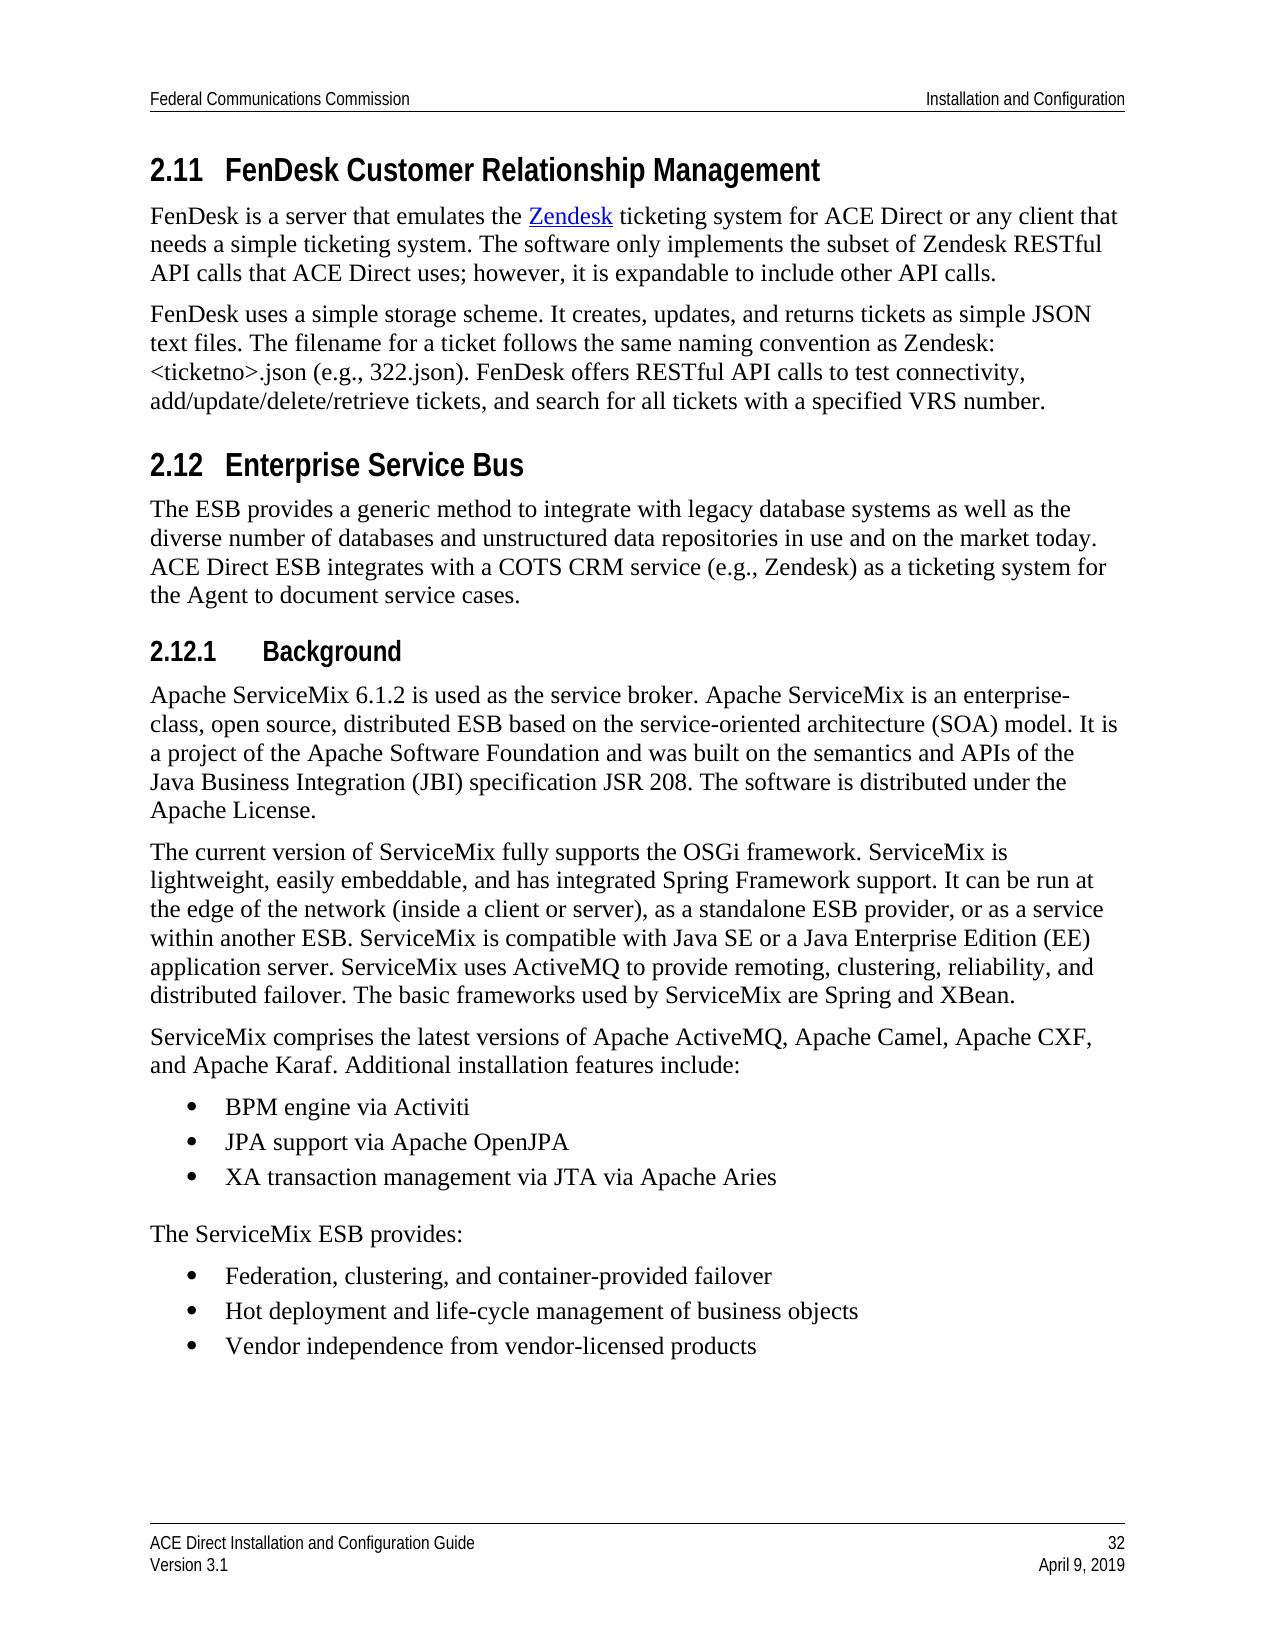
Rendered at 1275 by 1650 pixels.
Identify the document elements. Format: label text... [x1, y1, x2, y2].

text Apache ServiceMix 6.1.2 is used as the service broker. Apache ServiceMix is an enterprise-class, open source, distributed ESB based on the service-oriented architecture (SOA) model. It is a project of the Apache Software Foundation and was built on the semantics and APIs of the Java Business Integration (JBI) specification JSR 208. The software is distributed under the Apache License. [150, 680, 1125, 824]
subtitle FenDesk Customer Relationship Management [150, 150, 1125, 188]
text FenDesk is a server that emulates the Zendesk ticketing system for ACE Direct or any client that needs a simple ticketing system. The software only implements the subset of Zendesk RESTful API calls that ACE Direct uses; however, it is expandable to include other API calls. [150, 201, 1125, 287]
text FenDesk uses a simple storage scheme. It creates, updates, and returns tickets as simple JSON text files. The filename for a ticket follows the same naming convention as Zendesk: <ticketno>.json (e.g., 322.json). FenDesk offers RESTful API calls to test connectivity, add/update/delete/retrieve tickets, and search for all tickets with a specified VRS number. [150, 299, 1125, 414]
subtitle Enterprise Service Bus [150, 446, 1125, 484]
text ServiceMix comprises the latest versions of Apache ActiveMQ, Apache Camel, Apache CXF, and Apache Karaf. Additional installation features include: [150, 1022, 1125, 1079]
list Vendor independence from vendor-licensed products [187, 1331, 1125, 1359]
text The ESB provides a generic method to integrate with legacy database systems as well as the diverse number of databases and unstructured data repositories in use and on the market today. ACE Direct ESB integrates with a COTS CRM service (e.g., Zendesk) as a ticketing system for the Agent to document service cases. [150, 494, 1125, 609]
list JPA support via Apache OpenJPA [187, 1127, 1125, 1155]
text The ServiceMix ESB provides: [150, 1219, 1125, 1248]
text The current version of ServiceMix fully supports the OSGi framework. ServiceMix is lightweight, easily embeddable, and has integrated Spring Framework support. It can be run at the edge of the network (inside a client or server), as a standalone ESB provider, or as a service within another ESB. ServiceMix is compatible with Java SE or a Java Enterprise Edition (EE) application server. ServiceMix uses ActiveMQ to provide remoting, clustering, reliability, and distributed failover. The basic frameworks used by ServiceMix are Spring and XBean. [150, 837, 1125, 1009]
list BPM engine via Activiti [187, 1092, 1125, 1120]
list Hot deployment and life-cycle management of business objects [187, 1296, 1125, 1324]
list Federation, clustering, and container-provided failover [187, 1261, 1125, 1289]
subtitle Background [150, 634, 1125, 668]
list XA transaction management via JTA via Apache Aries [187, 1162, 1125, 1190]
